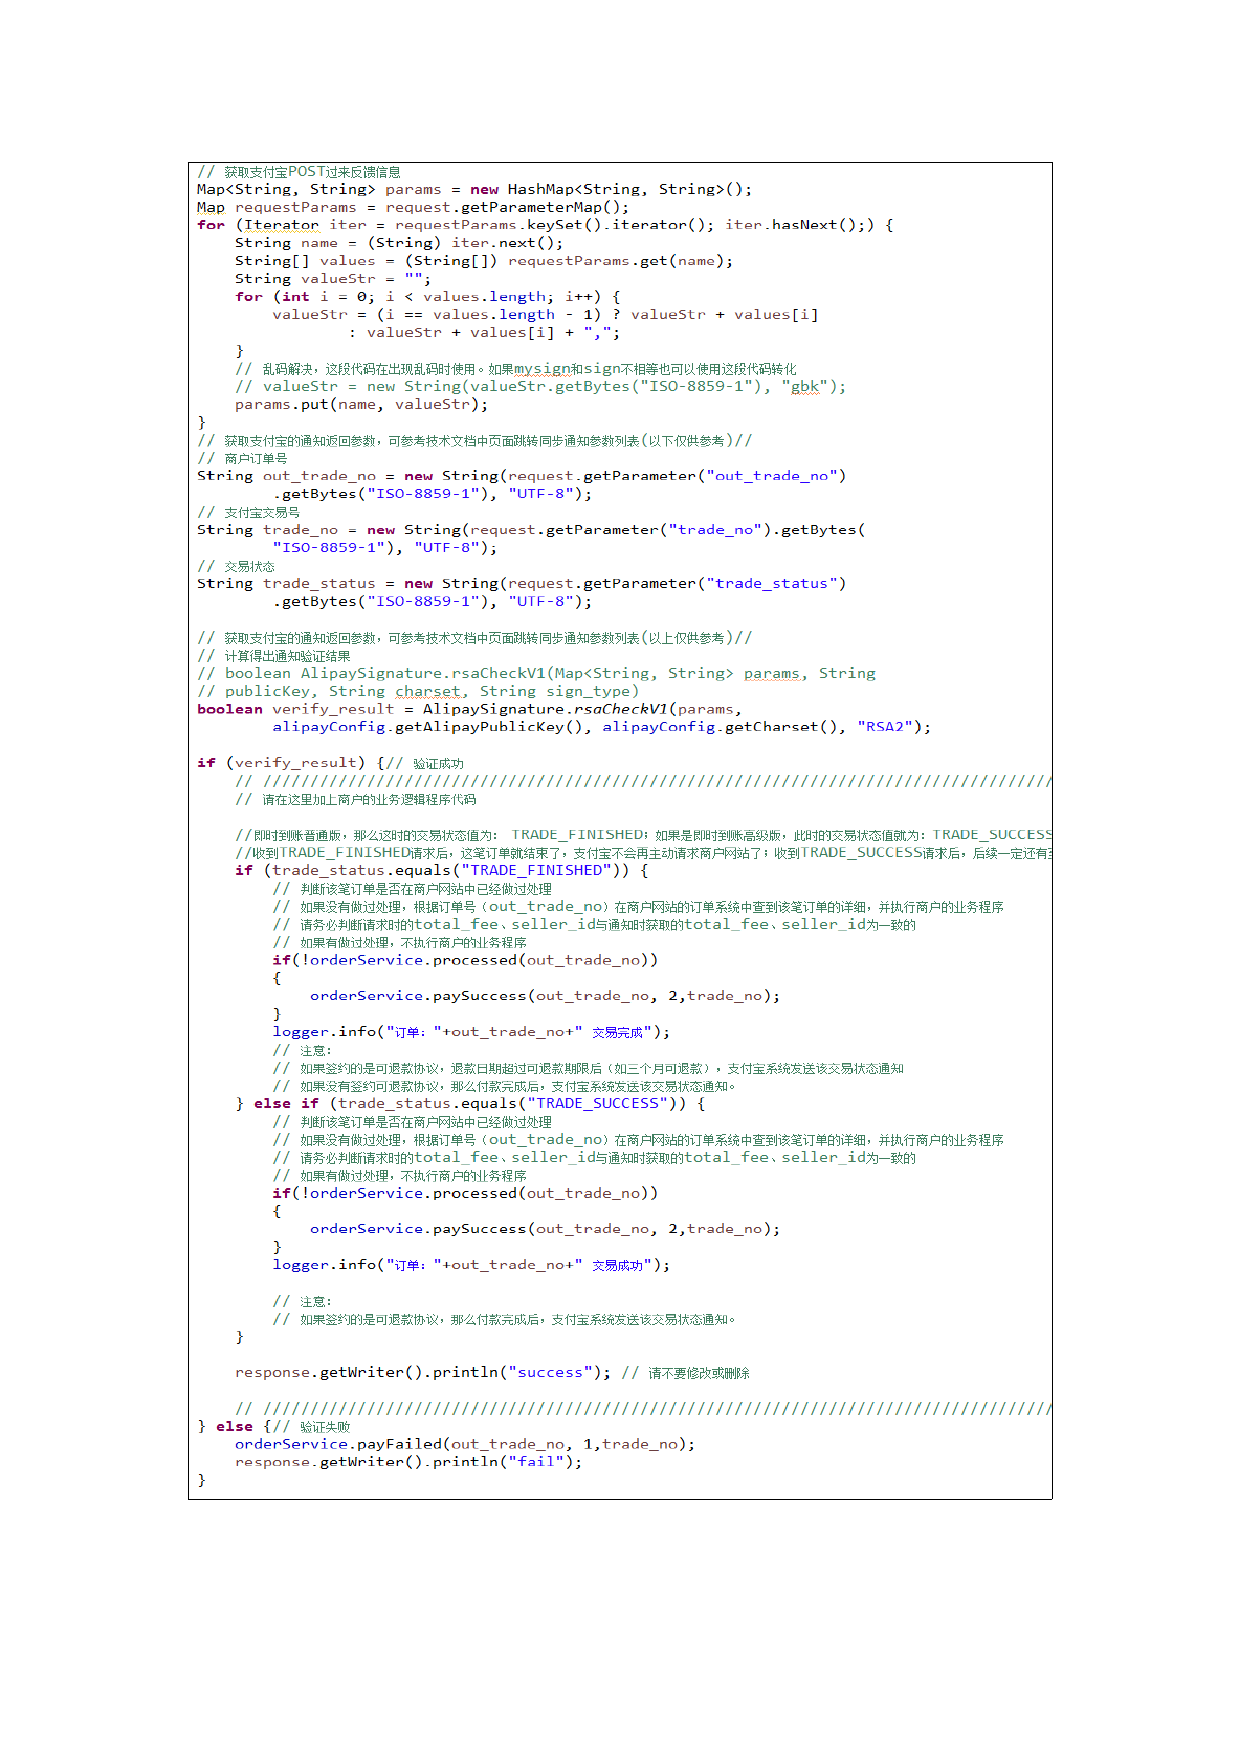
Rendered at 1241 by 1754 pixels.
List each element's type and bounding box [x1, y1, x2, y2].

picture [189, 163, 1052, 1499]
